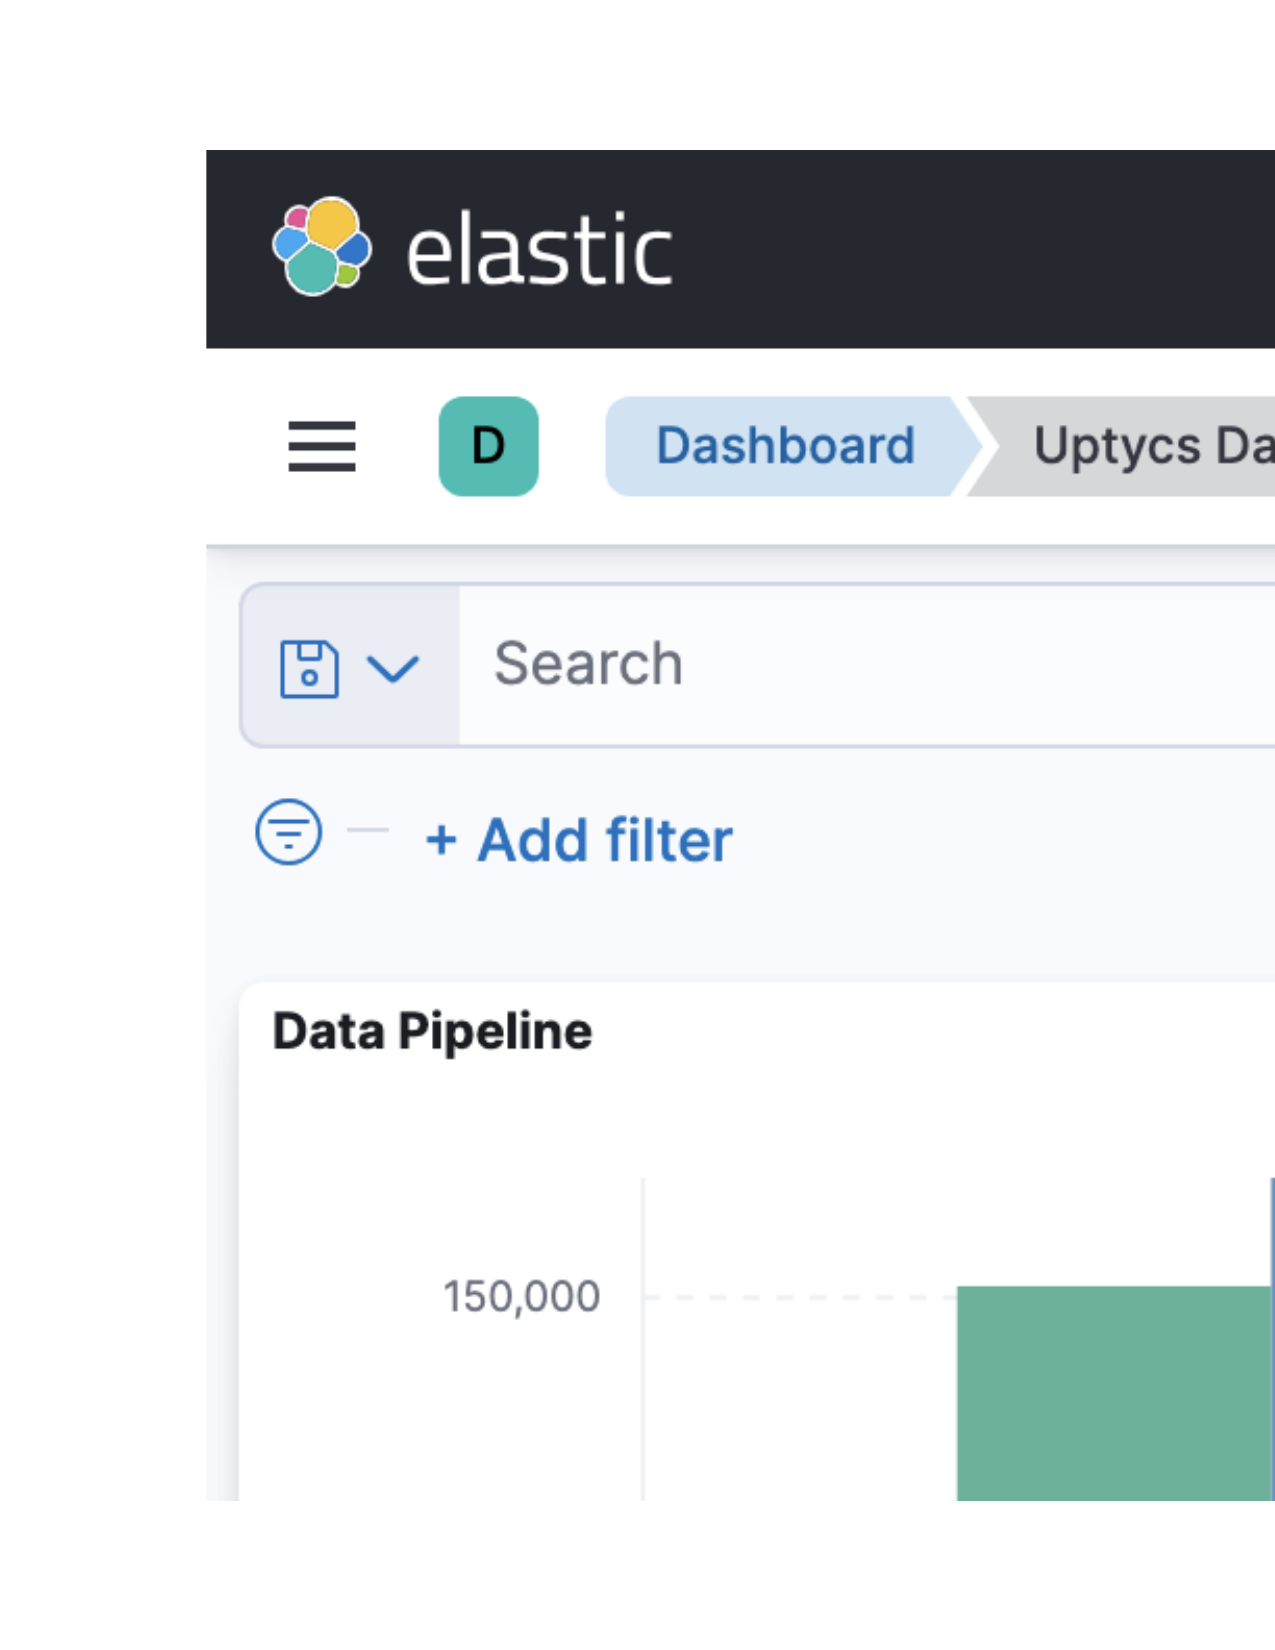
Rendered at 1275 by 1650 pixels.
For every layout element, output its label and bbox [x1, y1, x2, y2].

picture [206, 150, 1275, 1501]
